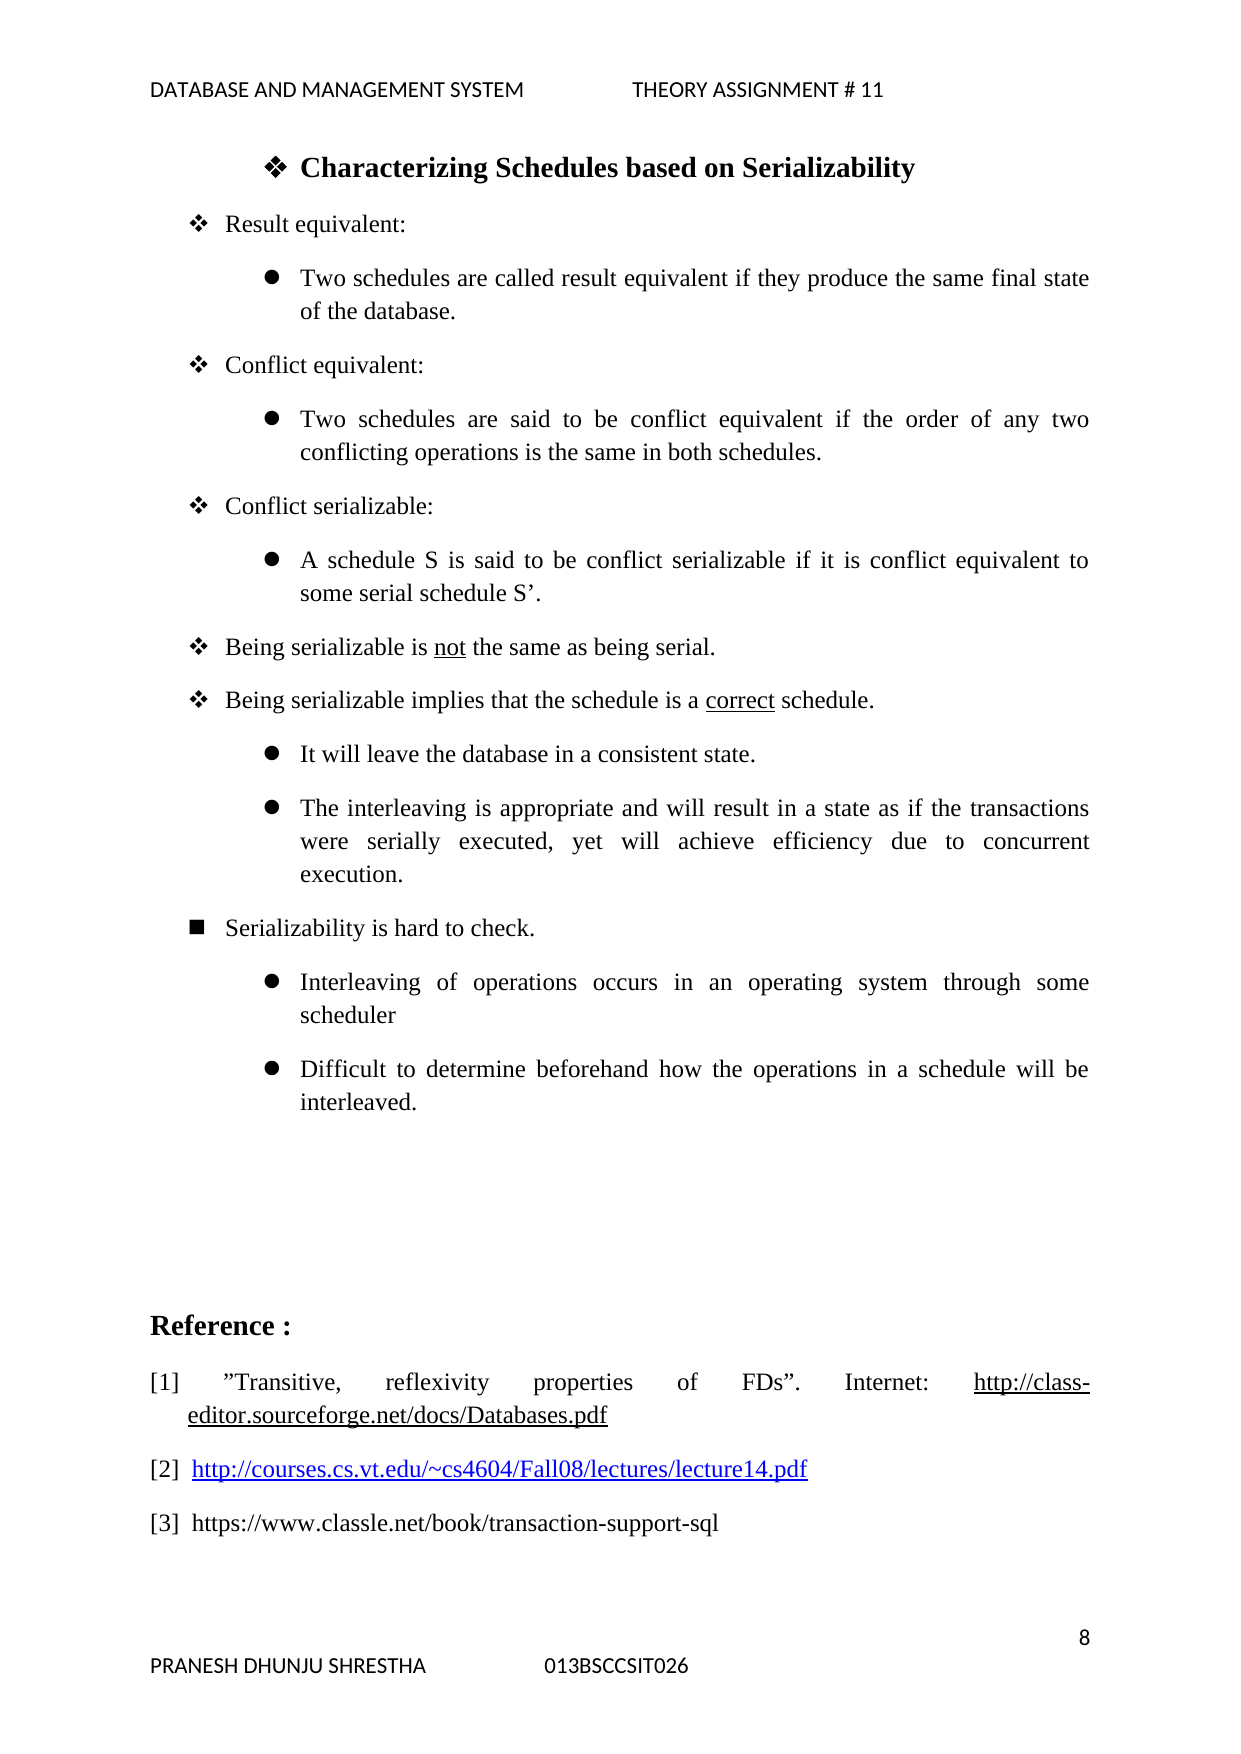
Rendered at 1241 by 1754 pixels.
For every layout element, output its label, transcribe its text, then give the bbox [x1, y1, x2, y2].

list A schedule S is said to be conflict serializable if it is conflict equivalent to some serial schedule S’. [262, 545, 1090, 607]
list Being serializable implies that the schedule is a correct schedule. [187, 686, 1090, 714]
list Characterizing Schedules based on Serializability [262, 150, 1090, 184]
list Serializability is hard to check. [187, 913, 1090, 942]
list It will leave the database in a consistent state. [262, 739, 1090, 768]
list Conflict equivalent: [187, 350, 1090, 379]
list Difficult to determine beforehand how the operations in a schedule will be interleaved. [262, 1054, 1090, 1116]
text [3] https://www.classle.net/book/transaction-support-sql [150, 1508, 1090, 1537]
text [2] http://courses.cs.vt.edu/~cs4604/Fall08/lectures/lecture14.pdf [150, 1454, 1090, 1483]
list Two schedules are called result equivalent if they produce the same final state of the database. [262, 263, 1090, 325]
text [1] ”Transitive, reflexivity properties of FDs”. Internet: http://class- editor.sourceforge.net/docs/Databases.pdf [150, 1367, 1090, 1429]
list Interleaving of operations occurs in an operating system through some scheduler [262, 967, 1090, 1029]
list Being serializable is not the same as being serial. [187, 632, 1090, 660]
list Two schedules are said to be conflict equivalent if the order of any two conflicting operations is the same in both schedules. [262, 404, 1090, 466]
list The interleaving is appropriate and will result in a state as if the transactions were serially executed, yet will achieve efficiency due to concurrent execution. [262, 793, 1090, 888]
list Result equivalent: [187, 209, 1090, 238]
text Reference : [150, 1308, 1090, 1341]
list Conflict serializable: [187, 491, 1090, 520]
